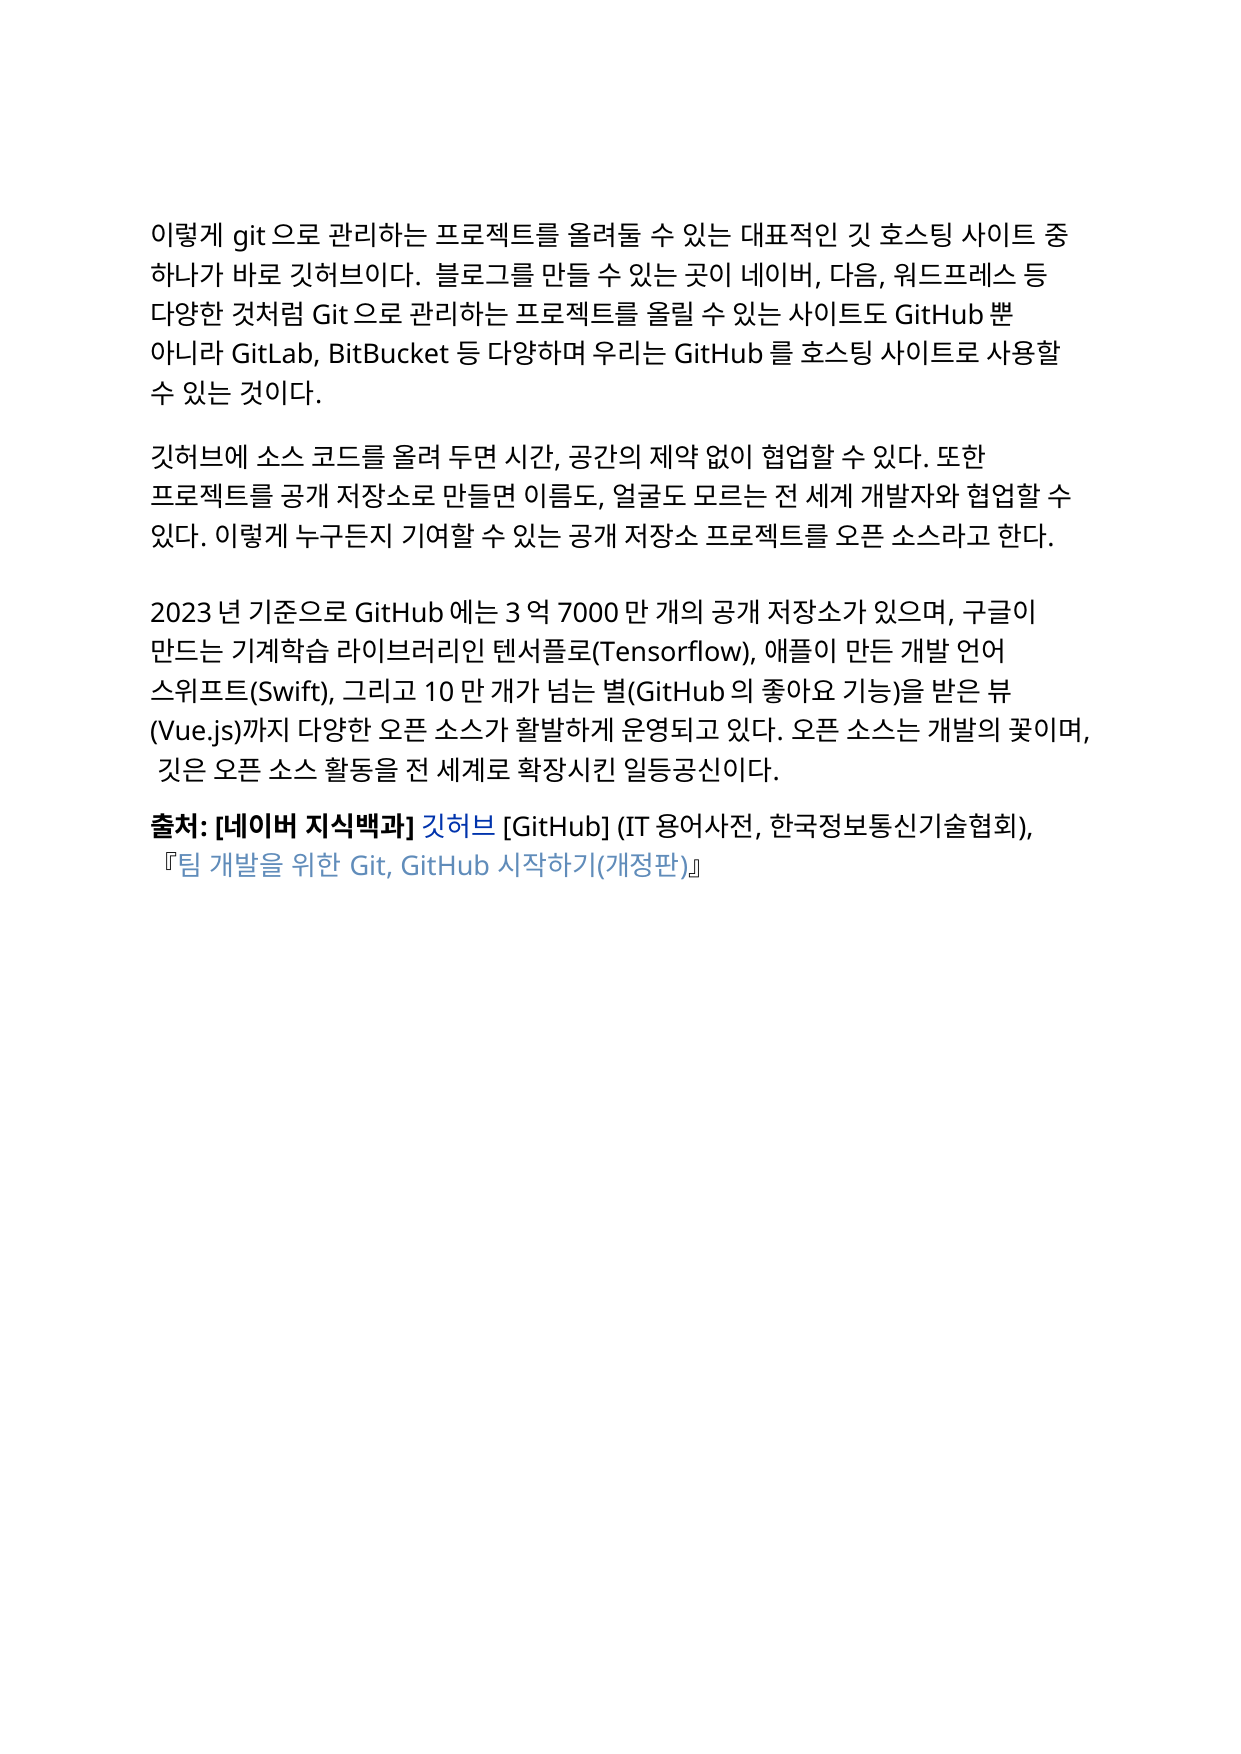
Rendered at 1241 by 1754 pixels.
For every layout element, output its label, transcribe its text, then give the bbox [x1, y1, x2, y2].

text 깃허브에 소스 코드를 올려 두면 시간, 공간의 제약 없이 협업할 수 있다. 또한 프로젝트를 공개 저장소로 만들면 이름도, 얼굴도 모르는 전 세계 개발자와 협업할 수 있다. 이렇게 누구든지 기여할 수 있는 공개 저장소 프로젝트를 오픈 소스라고 한다. 2023년 기준으로 GitHub에는 3억 7000만 개의 공개 저장소가 있으며, 구글이 만드는 기계학습 라이브러리인 텐서플로(Tensorflow), 애플이 만든 개발 언어 스위프트(Swift), 그리고 10만 개가 넘는 별(GitHub의 좋아요 기능)을 받은 뷰(Vue.js)까지 다양한 오픈 소스가 활발하게 운영되고 있다. 오픈 소스는 개발의 꽃이며, 깃은 오픈 소스 활동을 전 세계로 확장시킨 일등공신이다. [150, 436, 1090, 788]
text 출처: [네이버 지식백과] 깃허브 [GitHub] (IT용어사전, 한국정보통신기술협회), 『팀 개발을 위한 Git, GitHub 시작하기(개정판)』 [150, 805, 1090, 884]
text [150, 177, 1090, 411]
